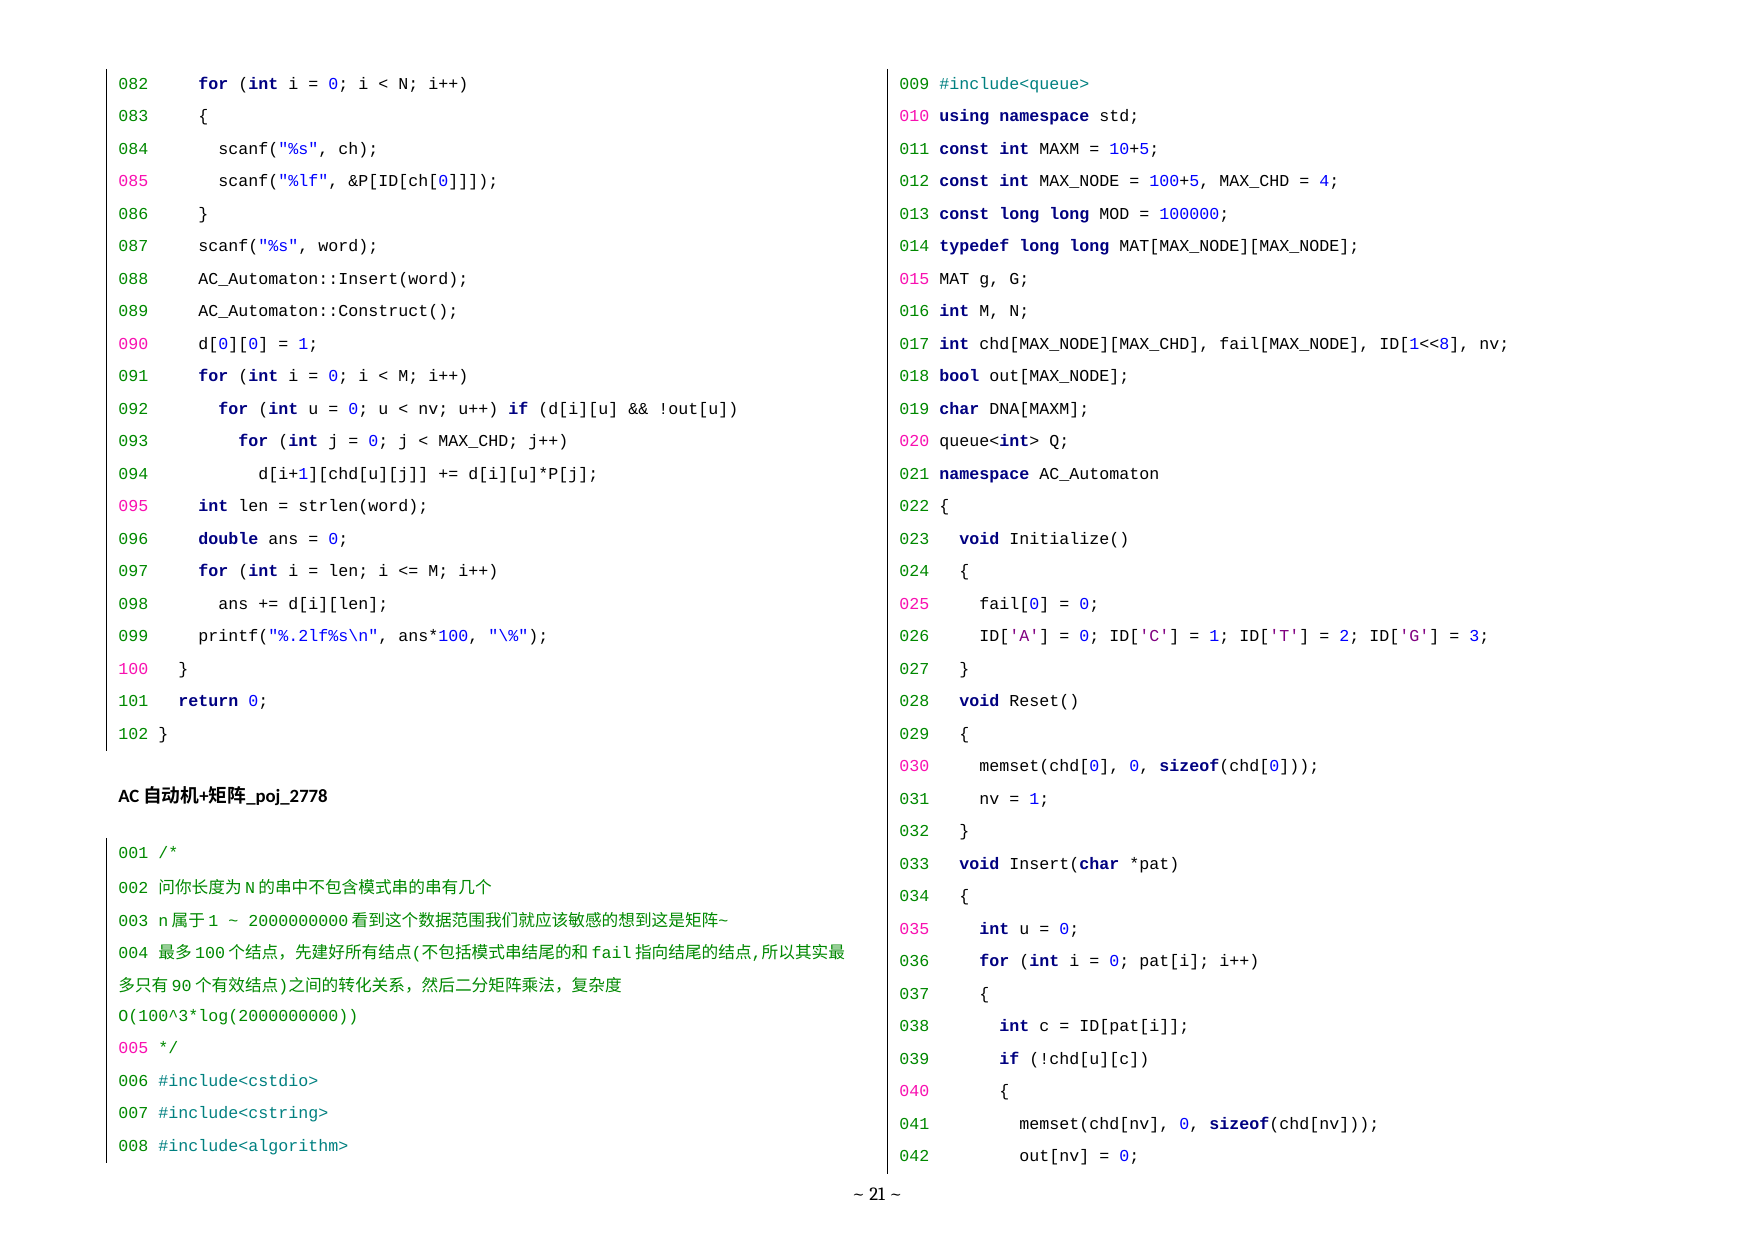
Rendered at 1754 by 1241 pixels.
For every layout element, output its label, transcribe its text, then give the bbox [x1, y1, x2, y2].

subtitle AC自动机+矩阵_poj_2778 [118, 778, 855, 811]
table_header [888, 69, 1647, 1174]
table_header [107, 69, 866, 751]
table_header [107, 838, 866, 1163]
